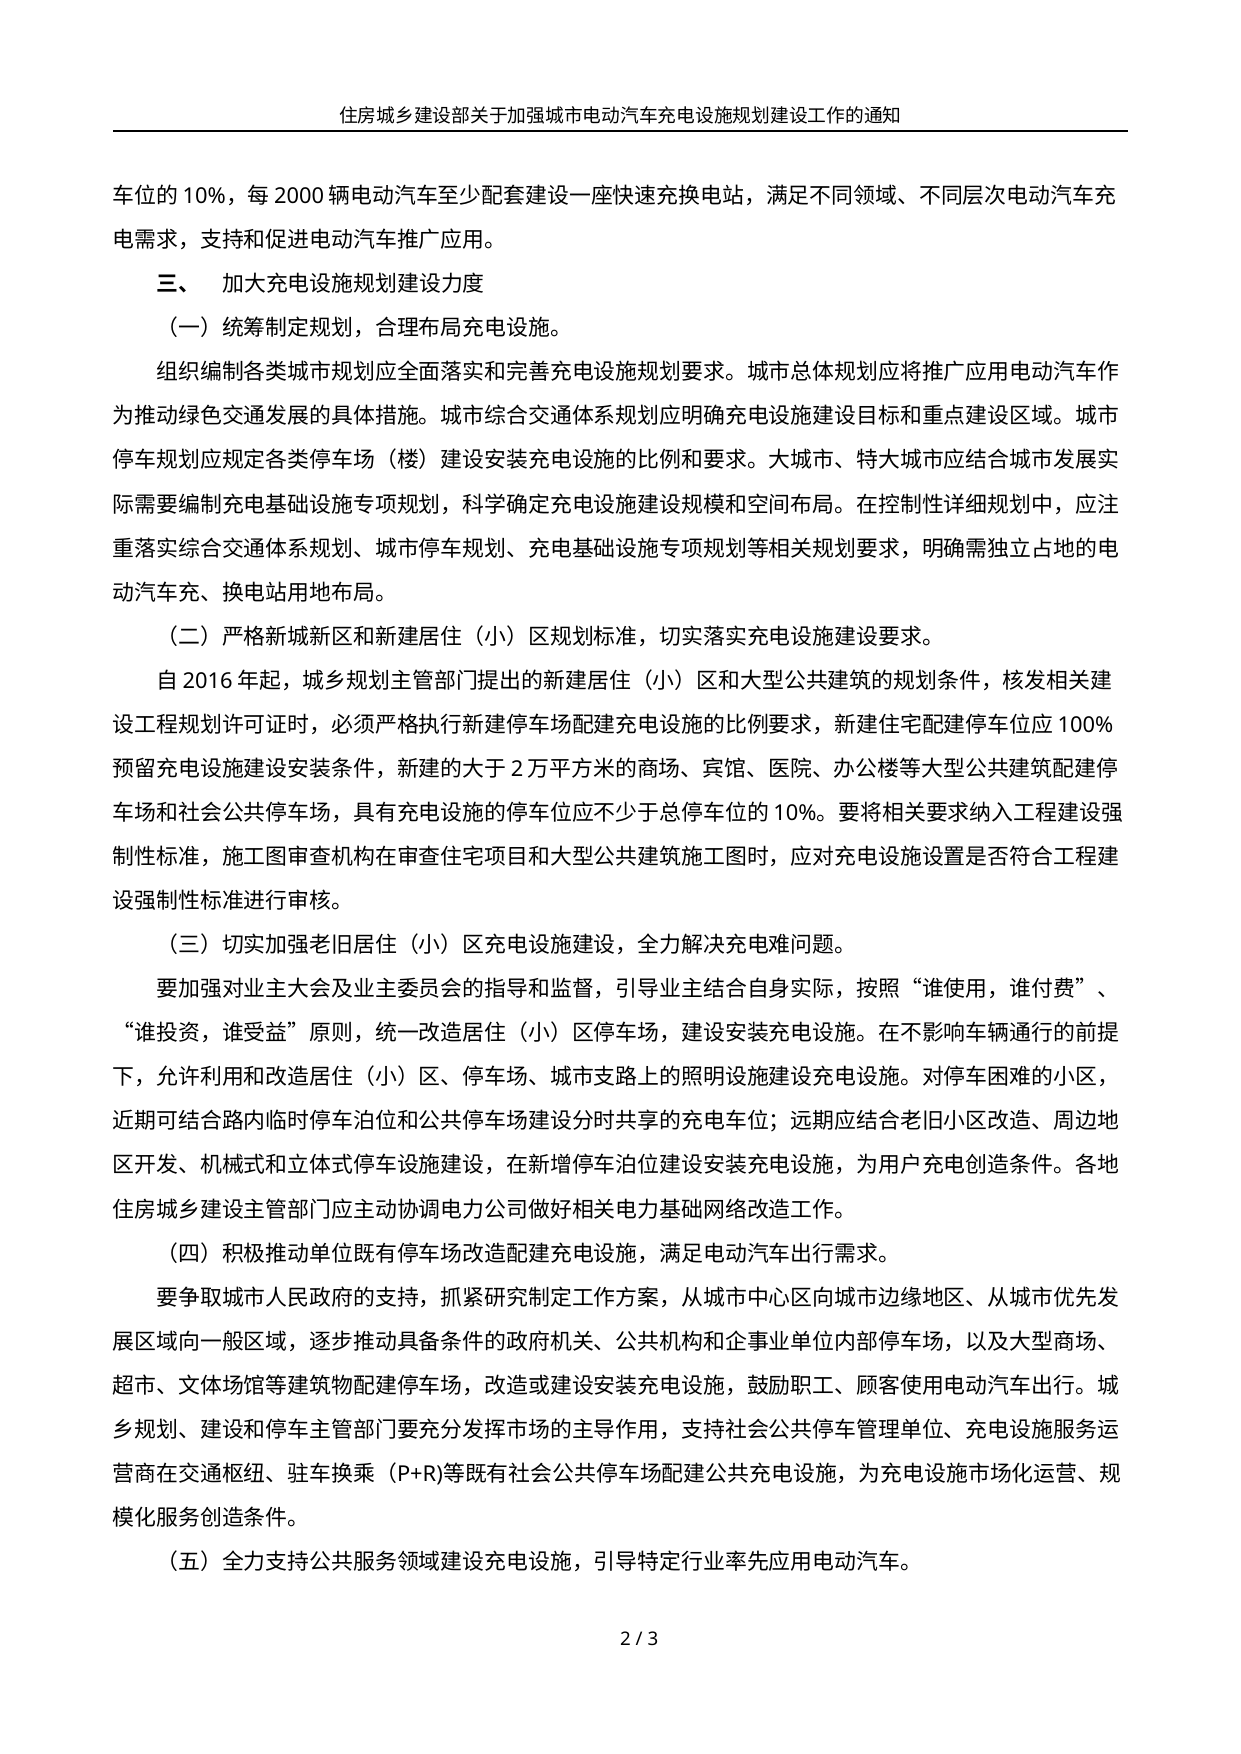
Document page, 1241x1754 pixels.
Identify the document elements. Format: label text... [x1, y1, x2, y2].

text 要加强对业主大会及业主委员会的指导和监督，引导业主结合自身实际，按照“谁使用，谁付费”、“谁投资，谁受益”原则，统一改造居住（小）区停车场，建设安装充电设施。在不影响车辆通行的前提下，允许利用和改造居住（小）区、停车场、城市支路上的照明设施建设充电设施。对停车困难的小区，近期可结合路内临时停车泊位和公共停车场建设分时共享的充电车位；远期应结合老旧小区改造、周边地区开发、机械式和立体式停车设施建设，在新增停车泊位建设安装充电设施，为用户充电创造条件。各地住房城乡建设主管部门应主动协调电力公司做好相关电力基础网络改造工作。 [112, 965, 1128, 1229]
text 要争取城市人民政府的支持，抓紧研究制定工作方案，从城市中心区向城市边缘地区、从城市优先发展区域向一般区域，逐步推动具备条件的政府机关、公共机构和企事业单位内部停车场，以及大型商场、超市、文体场馆等建筑物配建停车场，改造或建设安装充电设施，鼓励职工、顾客使用电动汽车出行。城乡规划、建设和停车主管部门要充分发挥市场的主导作用，支持社会公共停车管理单位、充电设施服务运营商在交通枢纽、驻车换乘（P+R)等既有社会公共停车场配建公共充电设施，为充电设施市场化运营、规模化服务创造条件。 [112, 1273, 1128, 1538]
text （四）积极推动单位既有停车场改造配建充电设施，满足电动汽车出行需求。 [112, 1229, 1128, 1273]
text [112, 172, 1128, 260]
text （三）切实加强老旧居住（小）区充电设施建设，全力解决充电难问题。 [112, 921, 1128, 965]
text （一）统筹制定规划，合理布局充电设施。 [112, 304, 1128, 348]
text （二）严格新城新区和新建居住（小）区规划标准，切实落实充电设施建设要求。 [112, 613, 1128, 657]
text 自2016年起，城乡规划主管部门提出的新建居住（小）区和大型公共建筑的规划条件，核发相关建设工程规划许可证时，必须严格执行新建停车场配建充电设施的比例要求，新建住宅配建停车位应100%预留充电设施建设安装条件，新建的大于2万平方米的商场、宾馆、医院、办公楼等大型公共建筑配建停车场和社会公共停车场，具有充电设施的停车位应不少于总停车位的10%。要将相关要求纳入工程建设强制性标准，施工图审查机构在审查住宅项目和大型公共建筑施工图时，应对充电设施设置是否符合工程建设强制性标准进行审核。 [112, 657, 1128, 921]
text 组织编制各类城市规划应全面落实和完善充电设施规划要求。城市总体规划应将推广应用电动汽车作为推动绿色交通发展的具体措施。城市综合交通体系规划应明确充电设施建设目标和重点建设区域。城市停车规划应规定各类停车场（楼）建设安装充电设施的比例和要求。大城市、特大城市应结合城市发展实际需要编制充电基础设施专项规划，科学确定充电设施建设规模和空间布局。在控制性详细规划中，应注重落实综合交通体系规划、城市停车规划、充电基础设施专项规划等相关规划要求，明确需独立占地的电动汽车充、换电站用地布局。 [112, 348, 1128, 613]
text （五）全力支持公共服务领域建设充电设施，引导特定行业率先应用电动汽车。 [112, 1538, 1128, 1582]
text 三、 加大充电设施规划建设力度 [112, 260, 1128, 304]
